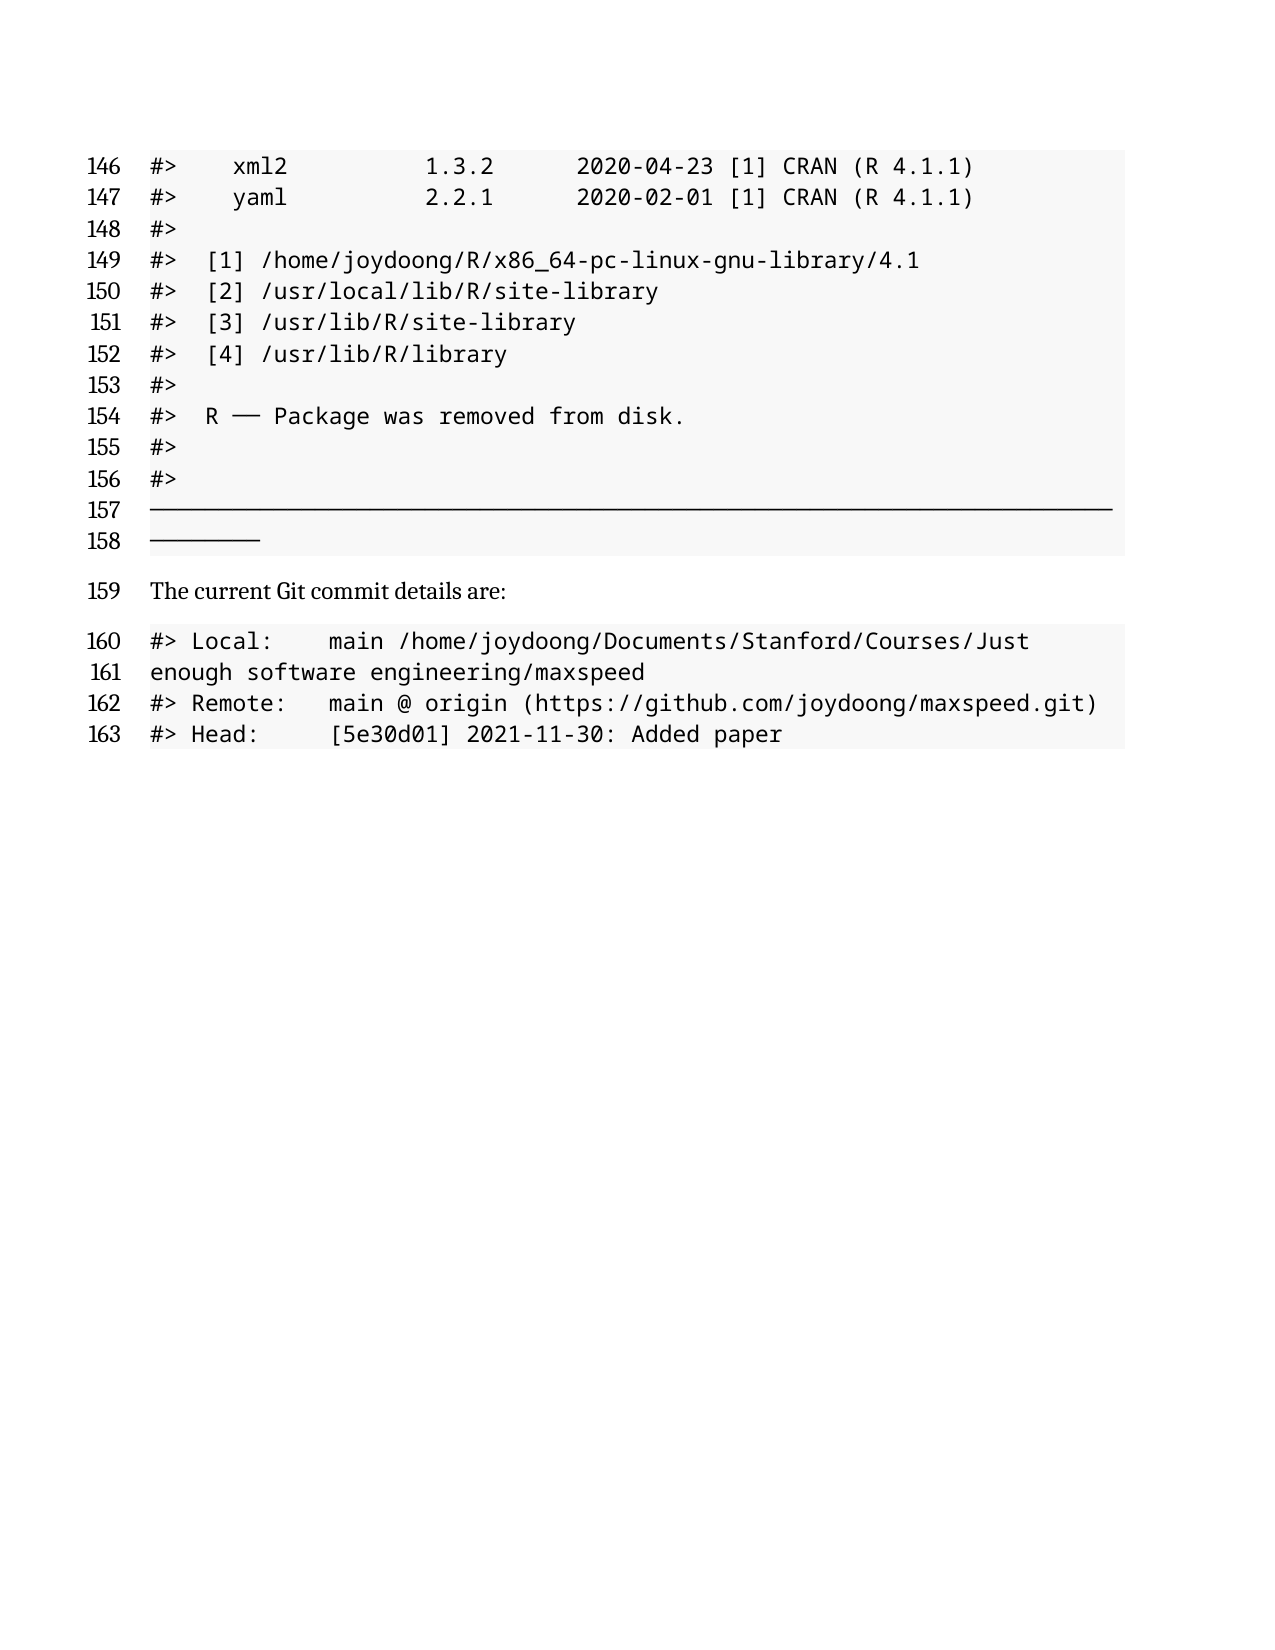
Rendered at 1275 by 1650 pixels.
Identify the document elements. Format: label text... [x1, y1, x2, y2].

text #> Local: main /home/joydoong/Documents/Stanford/Courses/Just enough software engineering/maxspeed #> Remote: main @ origin (https://github.com/joydoong/maxspeed.git) #> Head: [5e30d01] 2021-11-30: Added paper [150, 624, 1125, 749]
text The current Git commit details are: [150, 577, 1125, 606]
